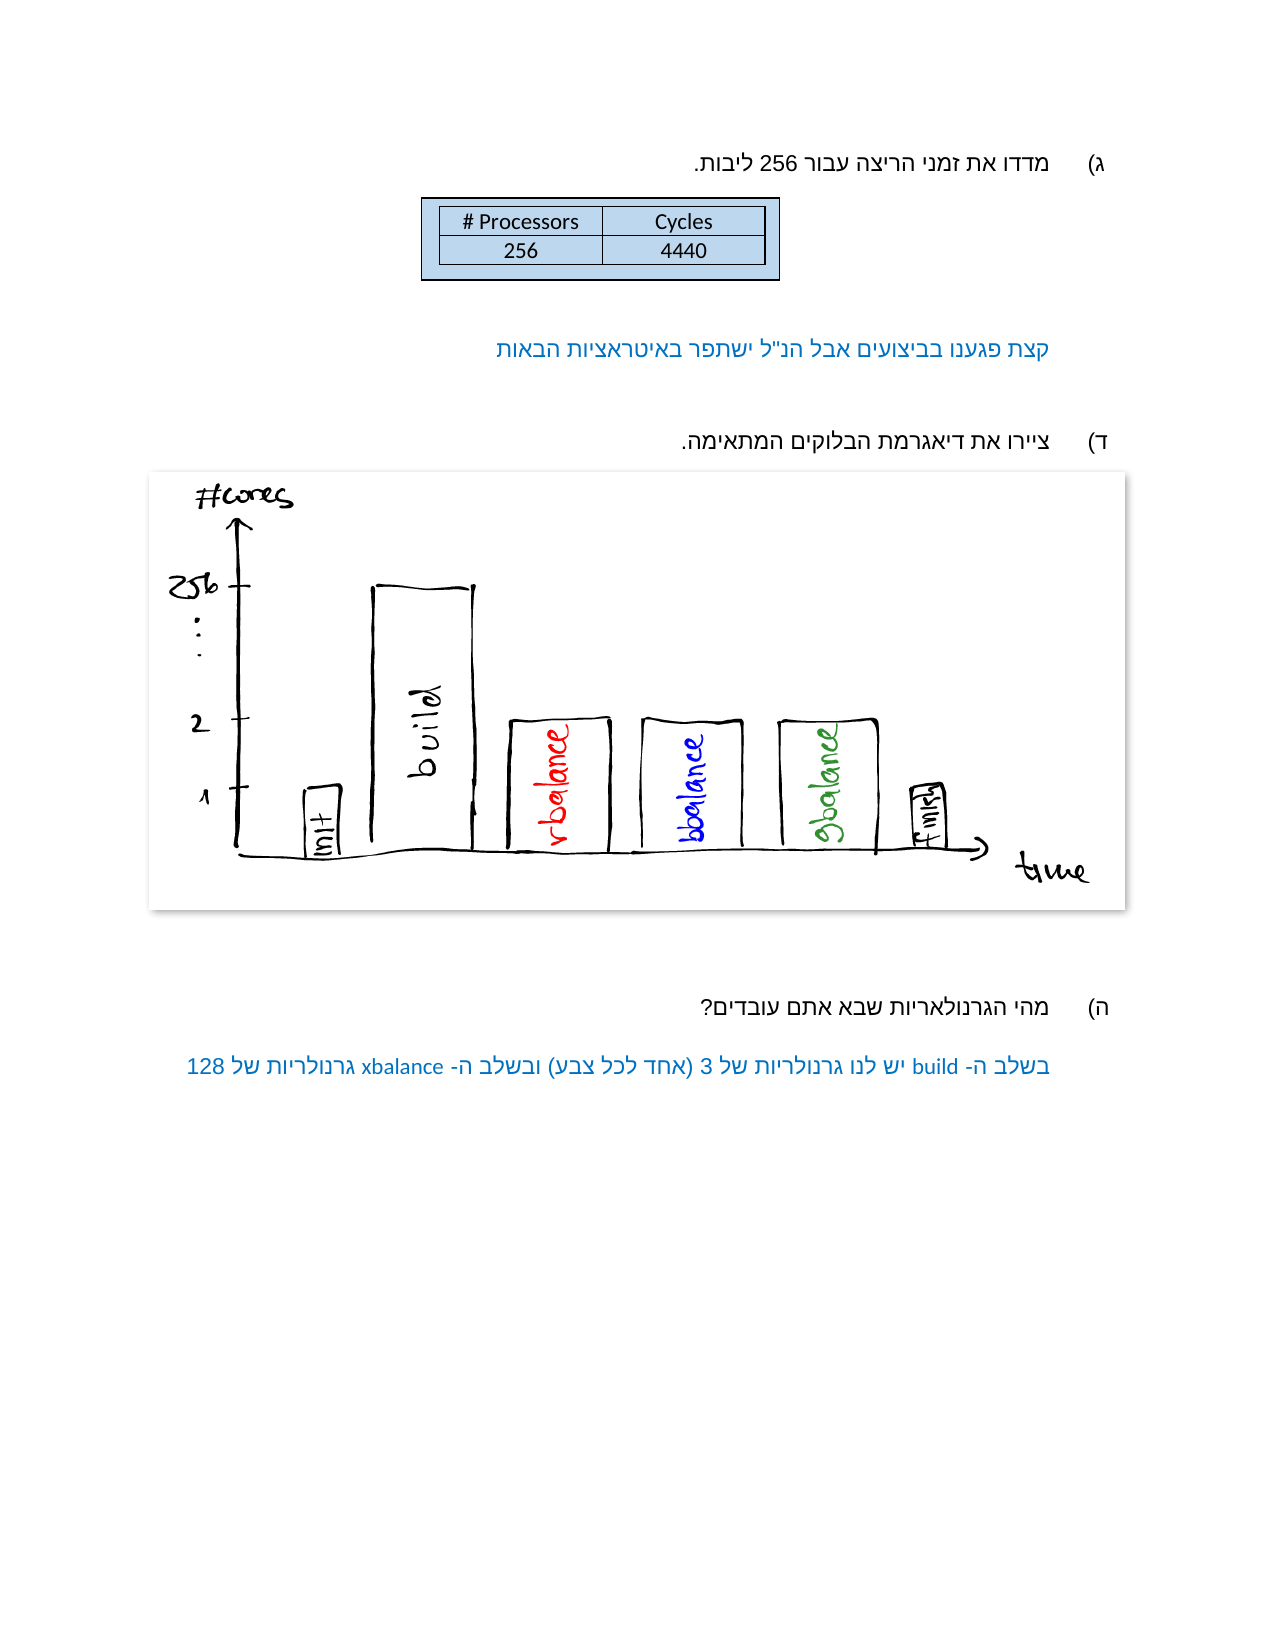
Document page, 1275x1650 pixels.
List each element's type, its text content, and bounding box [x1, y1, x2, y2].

list מדדו את זמני הריצה עבור 256 ליבות. [150, 150, 1087, 176]
list ציירו את דיאגרמת הבלוקים המתאימה. [150, 428, 1087, 454]
list בשלב ה- build יש לנו גרנולריות של 3 (אחד לכל צבע) ובשלב ה- xbalance גרנולריות של 128 [150, 1052, 1050, 1081]
list מהי הגרנולאריות שבא אתם עובדים? [150, 994, 1087, 1020]
picture [149, 472, 1125, 910]
list קצת פגענו בביצועים אבל הנ"ל ישתפר באיטראציות הבאות [150, 336, 1050, 362]
